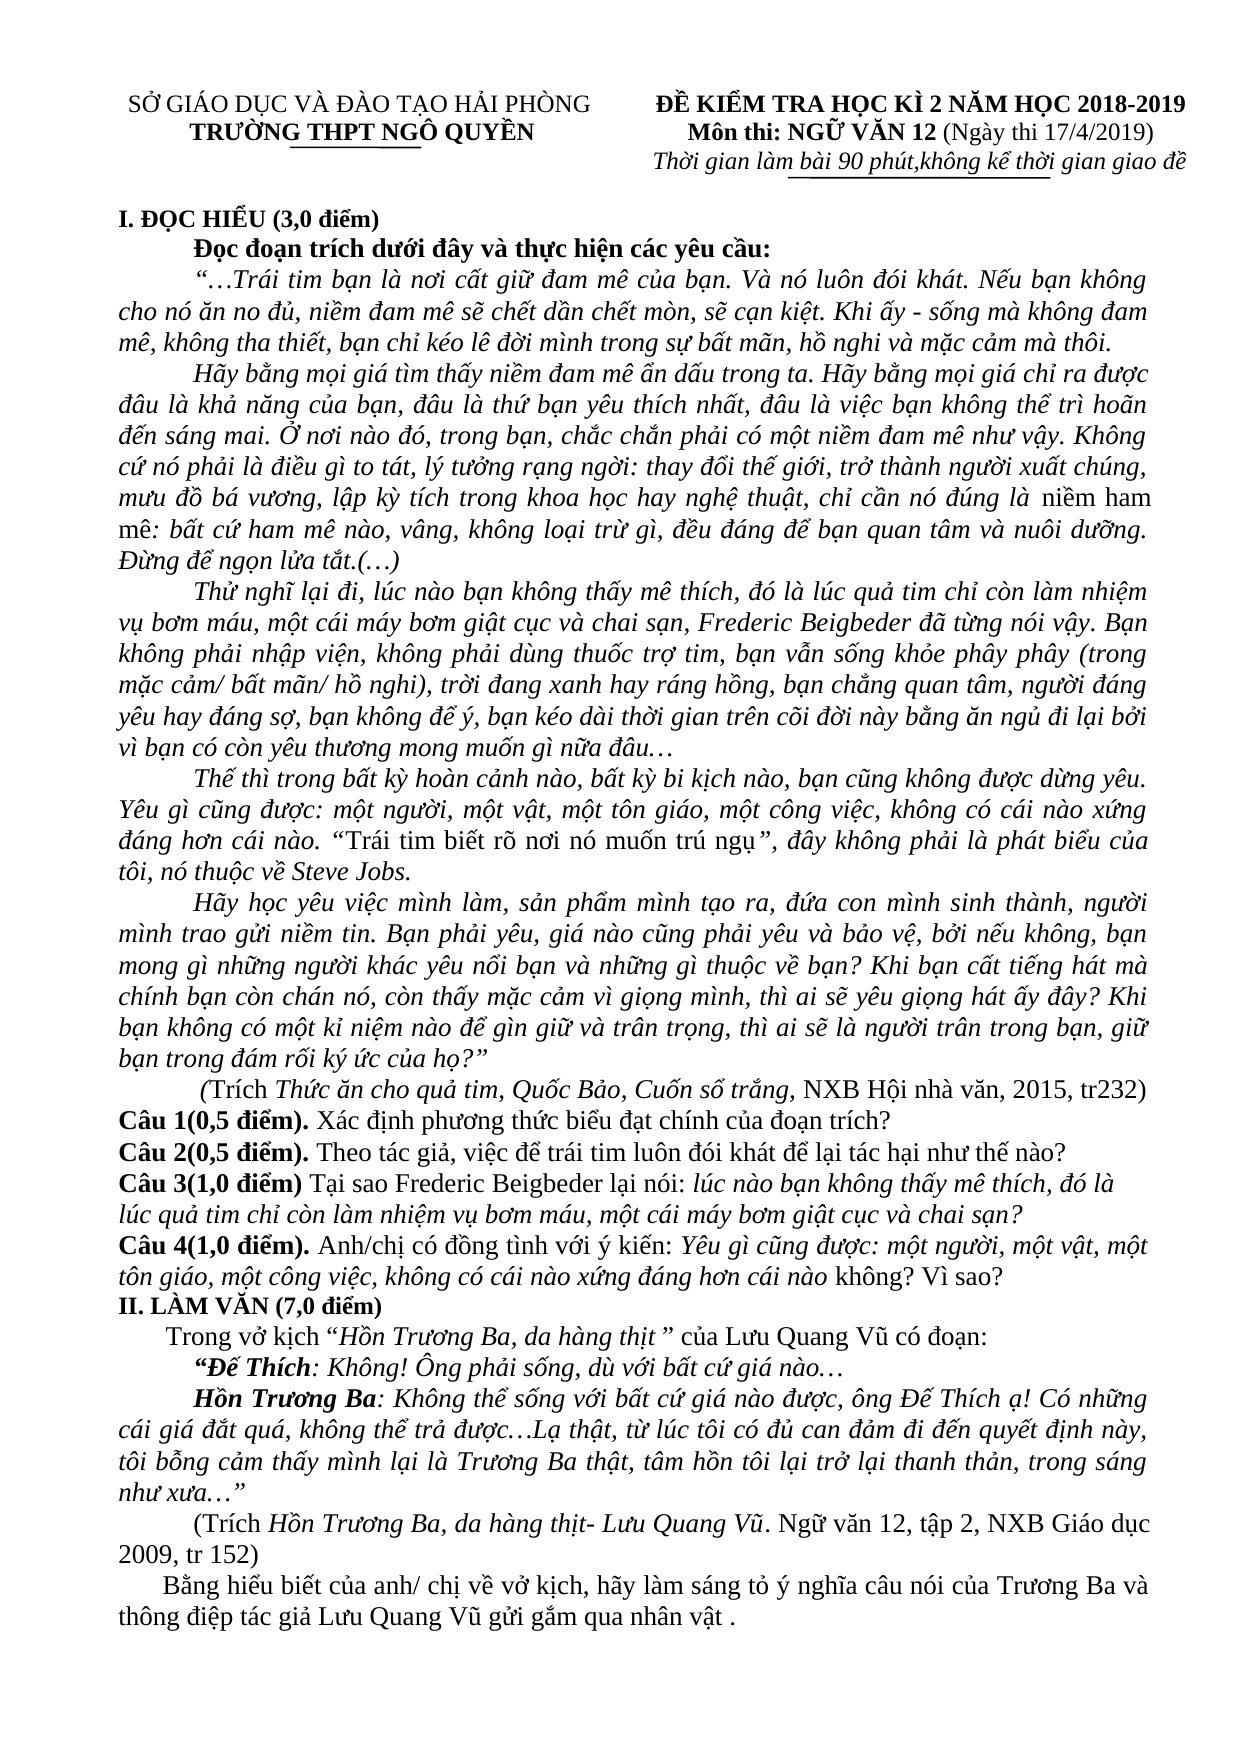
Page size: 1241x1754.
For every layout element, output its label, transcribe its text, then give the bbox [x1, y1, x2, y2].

text (Trích Hồn Trương Ba, da hàng thịt- Lưu Quang Vũ. Ngữ văn 12, tập 2, NXB Giáo dục 2009, tr 152) [118, 1507, 1152, 1569]
text Câu 1(0,5 điểm). Xác định phương thức biểu đạt chính của đoạn trích? [118, 1104, 1152, 1136]
text Đọc đoạn trích dưới đây và thực hiện các yêu cầu: [118, 232, 1152, 263]
text Hãy bằng mọi giá tìm thấy niềm đam mê ẩn dấu trong ta. Hãy bằng mọi giá chỉ ra được đâu là khả năng của bạn, đâu là thứ bạn yêu thích nhất, đâu là việc bạn không thể trì hoãn đến sáng mai. Ở nơi nào đó, trong bạn, chắc chắn phải có một niềm đam mê như vậy. Không cứ nó phải là điều gì to tát, lý tưởng rạng ngời: thay đổi thế giới, trở thành người xuất chúng, mưu đồ bá vương, lập kỳ tích trong khoa học hay nghệ thuật, chỉ cần nó đúng là niềm ham mê: bất cứ ham mê nào, vâng, không loại trừ gì, đều đáng để bạn quan tâm và nuôi dưỡng. Đừng để ngọn lửa tắt.(…) [118, 357, 1152, 575]
text I. ĐỌC HIỂU (3,0 điểm) [118, 204, 1152, 232]
table_header ĐỀ KIỂM TRA HỌC KÌ 2 NĂM HỌC 2018-2019 Môn thi: NGỮ VĂN 12 (Ngày thi 17/4/2019) Thời gian làm bài 90 phút,không kể thời gian giao đề [606, 89, 1236, 204]
text Hãy học yêu việc mình làm, sản phẩm mình tạo ra, đứa con mình sinh thành, người mình trao gửi niềm tin. Bạn phải yêu, giá nào cũng phải yêu và bảo vệ, bởi nếu không, bạn mong gì những người khác yêu nổi bạn và những gì thuộc về bạn? Khi bạn cất tiếng hát mà chính bạn còn chán nó, còn thấy mặc cảm vì giọng mình, thì ai sẽ yêu giọng hát ấy đây? Khi bạn không có một kỉ niệm nào để gìn giữ và trân trọng, thì ai sẽ là người trân trong bạn, giữ bạn trong đám rối ký ức của họ?” [118, 886, 1152, 1073]
text Câu 3(1,0 điểm) Tại sao Frederic Beigbeder lại nói: lúc nào bạn không thấy mê thích, đó là lúc quả tim chỉ còn làm nhiệm vụ bơm máu, một cái máy bơm giật cục và chai sạn? [118, 1167, 1152, 1229]
text (Trích Thức ăn cho quả tim, Quốc Bảo, Cuốn sổ trắng, NXB Hội nhà văn, 2015, tr232) [118, 1073, 1152, 1104]
text “…Trái tim bạn là nơi cất giữ đam mê của bạn. Và nó luôn đói khát. Nếu bạn không cho nó ăn no đủ, niềm đam mê sẽ chết dần chết mòn, sẽ cạn kiệt. Khi ấy - sống mà không đam mê, không tha thiết, bạn chỉ kéo lê đời mình trong sự bất mãn, hồ nghi và mặc cảm mà thôi. [118, 263, 1152, 357]
text II. LÀM VĂN (7,0 điểm) [118, 1291, 1152, 1320]
text “Đế Thích: Không! Ông phải sống, dù với bất cứ giá nào… [118, 1351, 1152, 1382]
text Bằng hiểu biết của anh/ chị về vở kịch, hãy làm sáng tỏ ý nghĩa câu nói của Trương Ba và thông điệp tác giả Lưu Quang Vũ gửi gắm qua nhân vật . [118, 1569, 1152, 1632]
text Thế thì trong bất kỳ hoàn cảnh nào, bất kỳ bi kịch nào, bạn cũng không được dừng yêu. Yêu gì cũng được: một người, một vật, một tôn giáo, một công việc, không có cái nào xứng đáng hơn cái nào. “Trái tim biết rõ nơi nó muốn trú ngụ”, đây không phải là phát biểu của tôi, nó thuộc về Steve Jobs. [118, 762, 1152, 886]
text Thử nghĩ lại đi, lúc nào bạn không thấy mê thích, đó là lúc quả tim chỉ còn làm nhiệm vụ bơm máu, một cái máy bơm giật cục và chai sạn, Frederic Beigbeder đã từng nói vậy. Bạn không phải nhập viện, không phải dùng thuốc trợ tim, bạn vẫn sống khỏe phây phây (trong mặc cảm/ bất mãn/ hồ nghi), trời đang xanh hay ráng hồng, bạn chẳng quan tâm, người đáng yêu hay đáng sợ, bạn không để ý, bạn kéo dài thời gian trên cõi đời này bằng ăn ngủ đi lại bởi vì bạn có còn yêu thương mong muốn gì nữa đâu… [118, 575, 1152, 762]
text Câu 2(0,5 điểm). Theo tác giả, việc để trái tim luôn đói khát để lại tác hại như thế nào? [118, 1136, 1152, 1167]
table_header SỞ GIÁO DỤC VÀ ĐÀO TẠO HẢI PHÒNG TRƯỜNG THPT NGÔ QUYỀN [118, 89, 606, 204]
text Trong vở kịch “Hồn Trương Ba, da hàng thịt ” của Lưu Quang Vũ có đoạn: [118, 1320, 1152, 1351]
text Hồn Trương Ba: Không thể sống với bất cứ giá nào được, ông Đế Thích ạ! Có những cái giá đắt quá, không thể trả được…Lạ thật, từ lúc tôi có đủ can đảm đi đến quyết định này, tôi bỗng cảm thấy mình lại là Trương Ba thật, tâm hồn tôi lại trở lại thanh thản, trong sáng như xưa…” [118, 1382, 1152, 1507]
text Câu 4(1,0 điểm). Anh/chị có đồng tình với ý kiến: Yêu gì cũng được: một người, một vật, một tôn giáo, một công việc, không có cái nào xứng đáng hơn cái nào không? Vì sao? [118, 1229, 1152, 1291]
